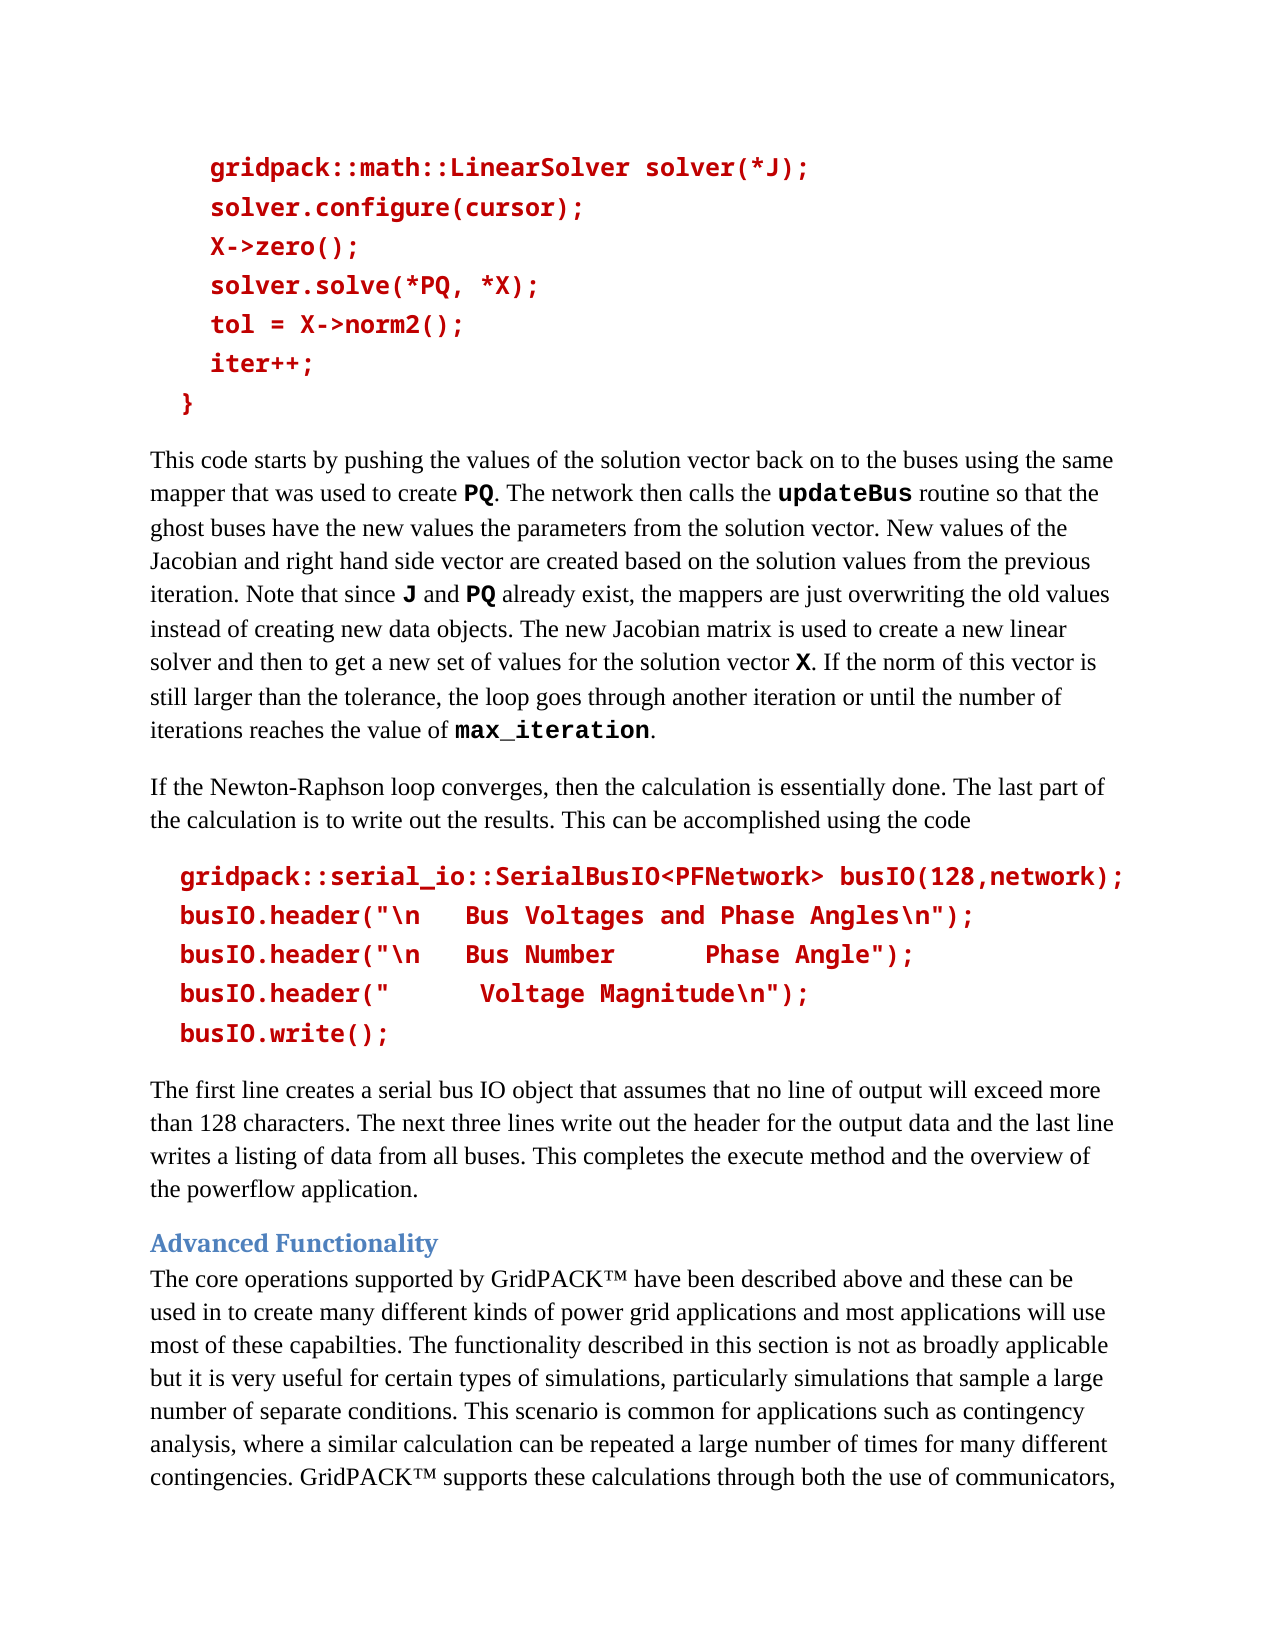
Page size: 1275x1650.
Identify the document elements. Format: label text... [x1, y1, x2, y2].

text solver.configure(cursor); [150, 189, 1125, 223]
text This code starts by pushing the values of the solution vector back on to the buses using the same mapper that was used to create PQ. The network then calls the updateBus routine so that the ghost buses have the new values the parameters from the solution vector. New values of the Jacobian and right hand side vector are created based on the solution values from the previous iteration. Note that since J and PQ already exist, the mappers are just overwriting the old values instead of creating new data objects. The new Jacobian matrix is used to create a new linear solver and then to get a new set of values for the solution vector X. If the norm of this vector is still larger than the tolerance, the loop goes through another iteration or until the number of iterations reaches the value of max_iteration. [150, 445, 1125, 746]
text gridpack::math::LinearSolver solver(*J); [150, 150, 1125, 184]
text busIO.header("\n Bus Voltages and Phase Angles\n"); [150, 898, 1125, 932]
text } [150, 385, 1125, 419]
text gridpack::serial_io::SerialBusIO<PFNetwork> busIO(128,network); [150, 858, 1125, 893]
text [150, 1264, 1125, 1491]
text solver.solve(*PQ, *X); [150, 267, 1125, 302]
text The first line creates a serial bus IO object that assumes that no line of output will exceed more than 128 characters. The next three lines write out the header for the output data and the last line writes a listing of data from all buses. This completes the execute method and the overview of the powerflow application. [150, 1075, 1125, 1203]
text tol = X->norm2(); [150, 307, 1125, 341]
text iter++; [150, 346, 1125, 380]
text X->zero(); [150, 228, 1125, 262]
text busIO.header("\n Bus Number Phase Angle"); [150, 937, 1125, 971]
text busIO.write(); [150, 1015, 1125, 1049]
text If the Newton-Raphson loop converges, then the calculation is essentially done. The last part of the calculation is to write out the results. This can be accomplished using the code [150, 772, 1125, 833]
subtitle Advanced Functionality [150, 1228, 1125, 1259]
text busIO.header(" Voltage Magnitude\n"); [150, 976, 1125, 1010]
